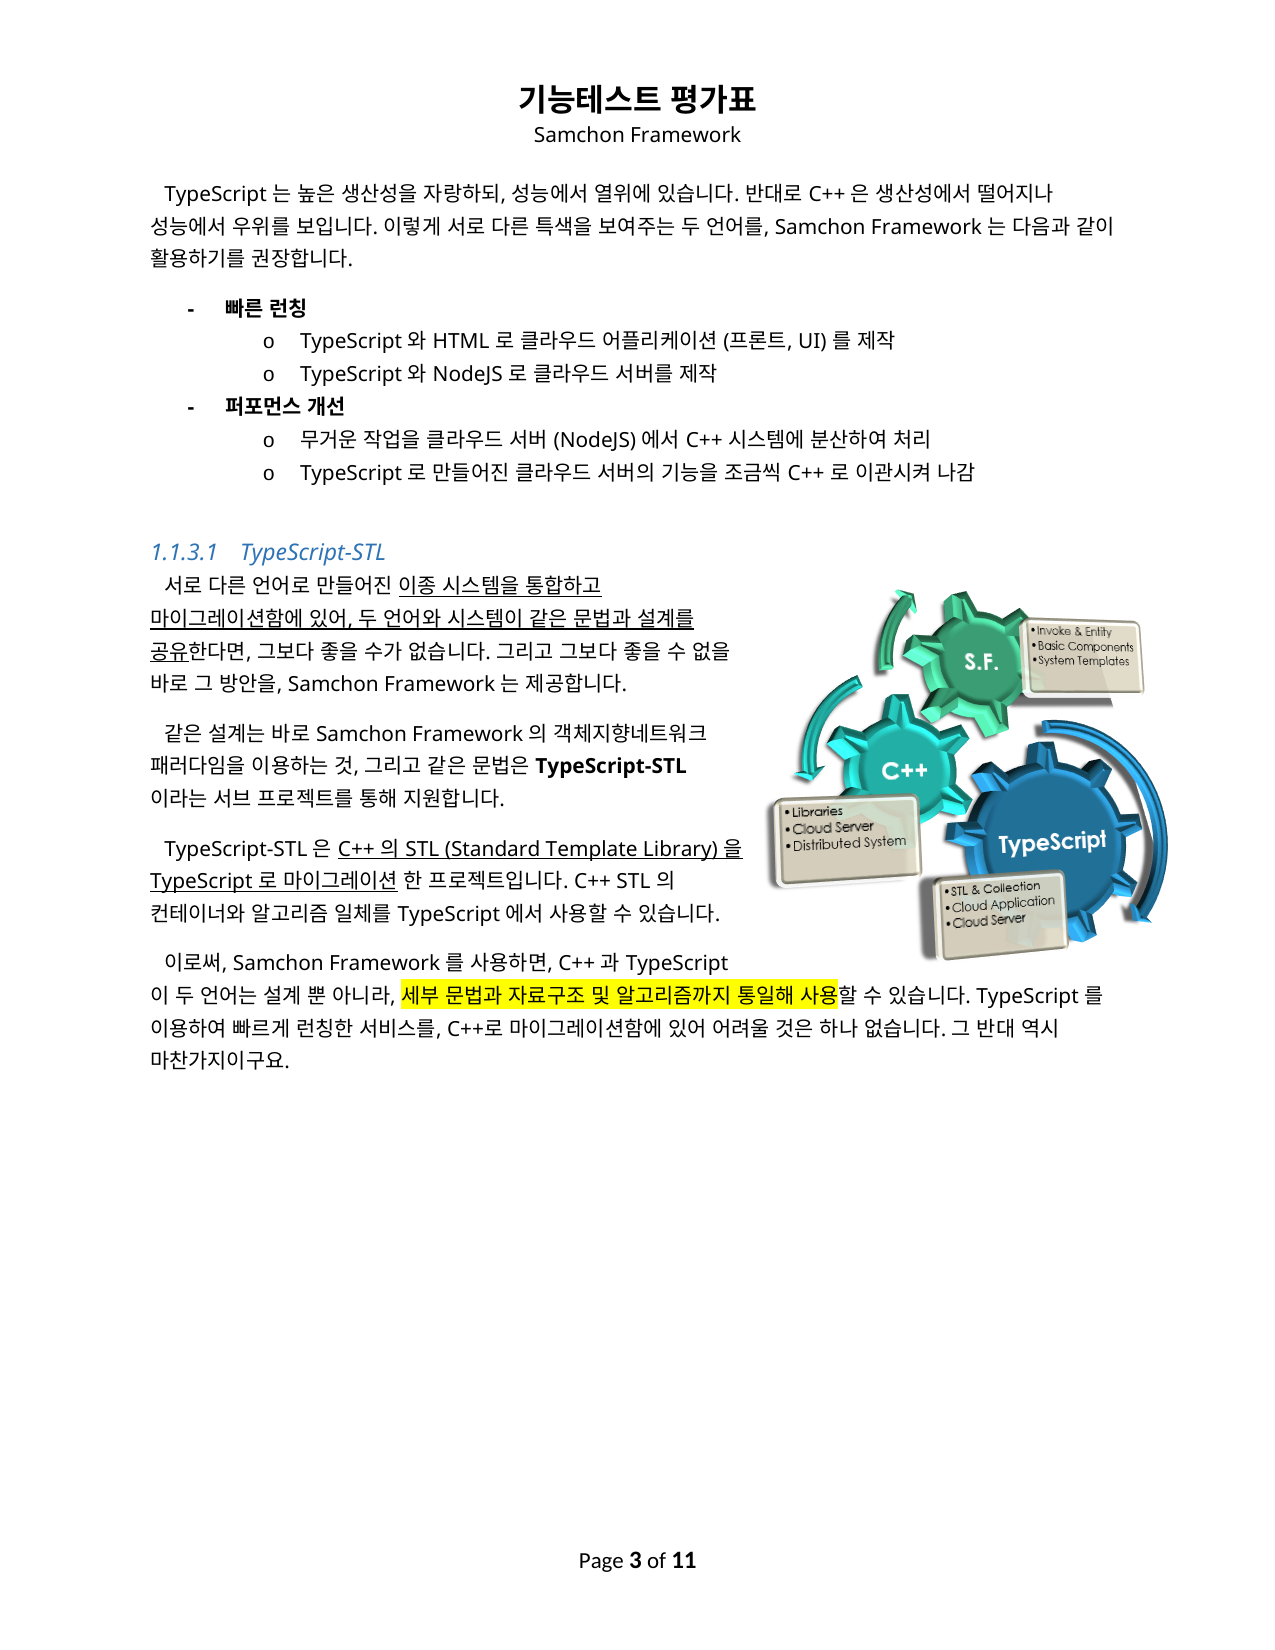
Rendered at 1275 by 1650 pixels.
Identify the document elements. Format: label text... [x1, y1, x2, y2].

text 이로써, Samchon Framework 를 사용하면, C++ 과 TypeScript 이 두 언어는 설계 뿐 아니라, 세부 문법과 자료구조 및 알고리즘까지 통일해 사용할 수 있습니다. TypeScript 를 이용하여 빠르게 런칭한 서비스를, C++로 마이그레이션함에 있어 어려울 것은 하나 없습니다. 그 반대 역시 마찬가지이구요. [150, 947, 1125, 1075]
subtitle TypeScript-STL [150, 536, 1125, 567]
text 같은 설계는 바로 Samchon Framework 의 객체지향네트워크 패러다임을 이용하는 것, 그리고 같은 문법은 TypeScript-STL 이라는 서브 프로젝트를 통해 지원합니다. [150, 717, 764, 813]
list 무거운 작업을 클라우드 서버 (NodeJS) 에서 C++ 시스템에 분산하여 처리 [262, 423, 1125, 453]
list TypeScript 로 만들어진 클라우드 서버의 기능을 조금씩 C++ 로 이관시켜 나감 [262, 456, 1125, 486]
list TypeScript 와 NodeJS 로 클라우드 서버를 제작 [262, 357, 1125, 388]
list 퍼포먼스 개선 [187, 390, 1125, 421]
text TypeScript-STL 은 C++ 의 STL (Standard Template Library) 을 TypeScript 로 마이그레이션 한 프로젝트입니다. C++ STL 의 컨테이너와 알고리즘 일체를 TypeScript 에서 사용할 수 있습니다. [150, 832, 764, 928]
list TypeScript 와 HTML 로 클라우드 어플리케이션 (프론트, UI) 를 제작 [262, 325, 1125, 355]
picture [764, 586, 1171, 965]
text TypeScript 는 높은 생산성을 자랑하되, 성능에서 열위에 있습니다. 반대로 C++ 은 생산성에서 떨어지나 성능에서 우위를 보입니다. 이렇게 서로 다른 특색을 보여주는 두 언어를, Samchon Framework 는 다음과 같이 활용하기를 권장합니다. [150, 177, 1125, 273]
text 서로 다른 언어로 만들어진 이종 시스템을 통합하고 마이그레이션함에 있어, 두 언어와 시스템이 같은 문법과 설계를 공유한다면, 그보다 좋을 수가 없습니다. 그리고 그보다 좋을 수 없을 바로 그 방안을, Samchon Framework 는 제공합니다. [150, 570, 1125, 698]
list 빠른 런칭 [187, 292, 1125, 322]
